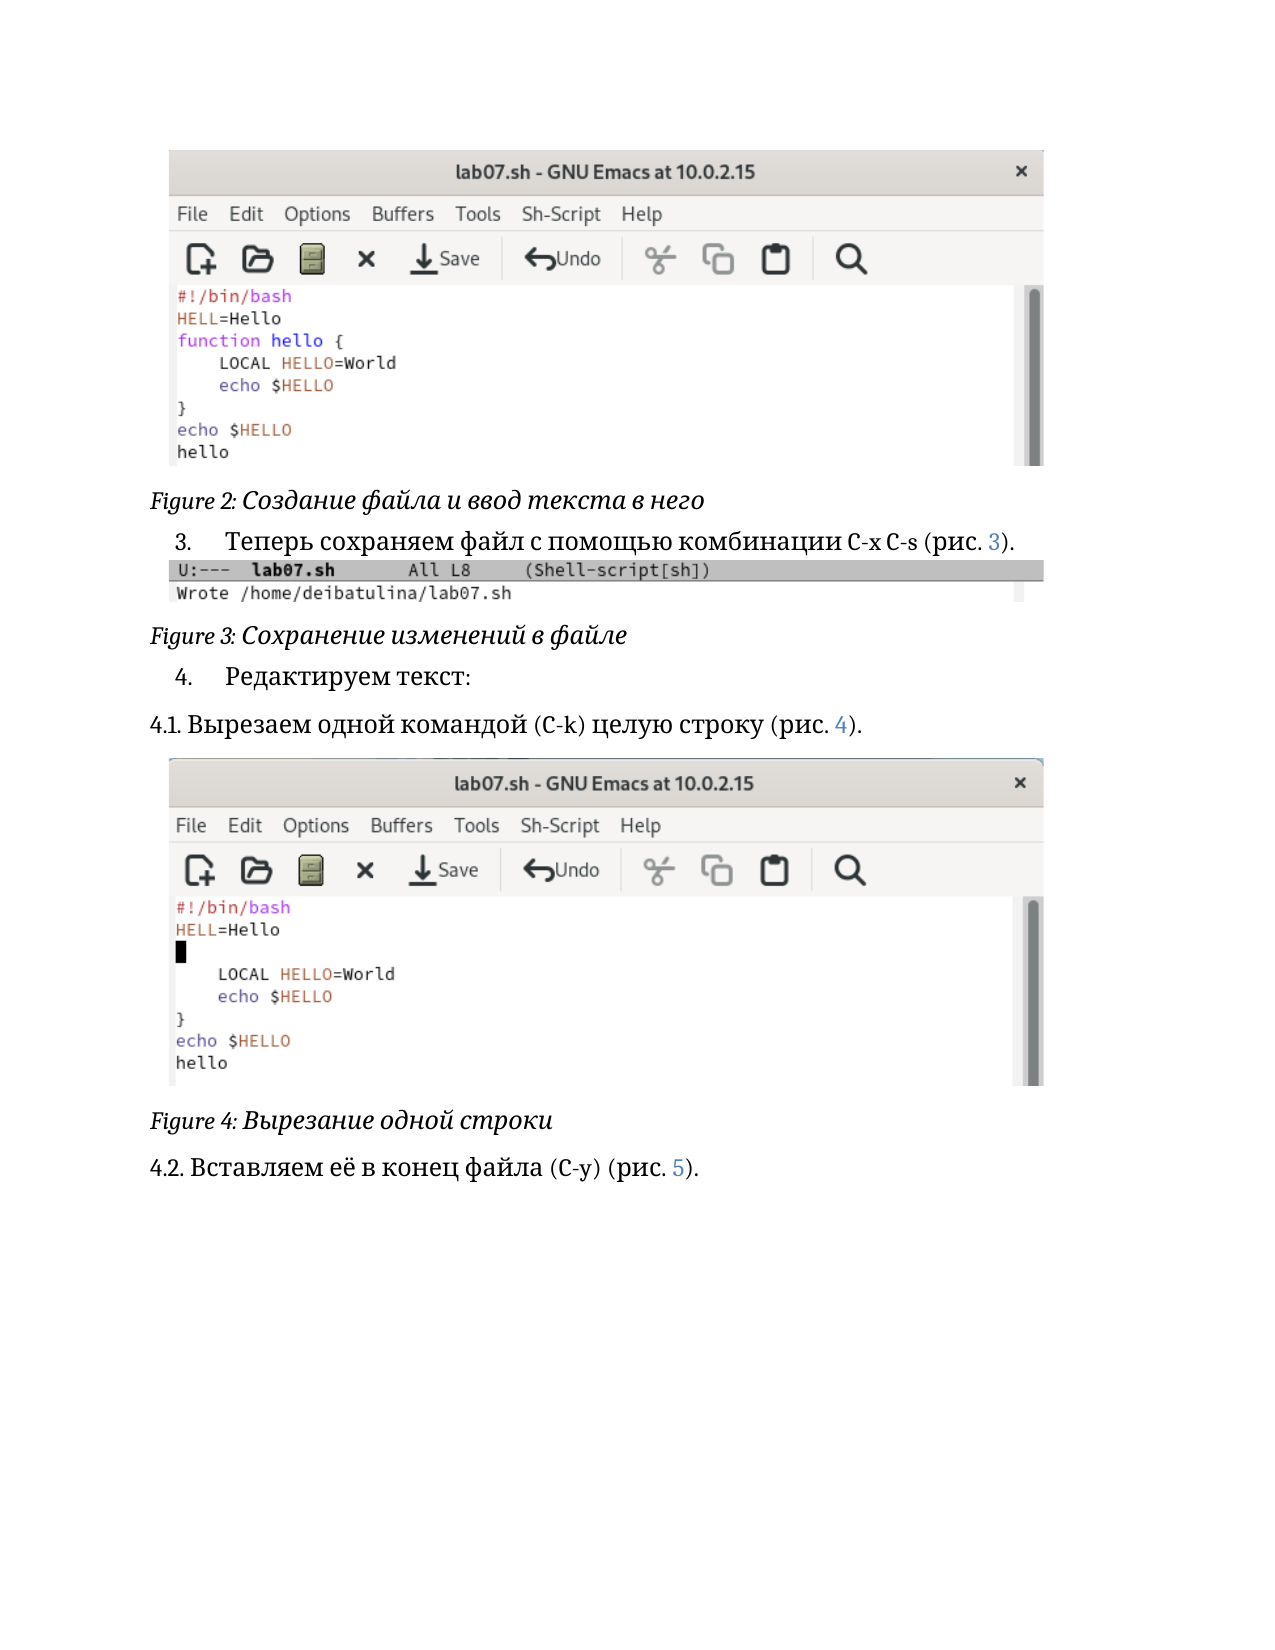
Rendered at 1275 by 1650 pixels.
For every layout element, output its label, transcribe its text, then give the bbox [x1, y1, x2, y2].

text Figure 2: Создание файла и ввод текста в него [150, 487, 1125, 516]
list Теперь сохраняем файл с помощью комбинации C-x C-s (рис. 3). [175, 528, 1125, 557]
picture [168, 150, 1044, 466]
text 4.2. Вставляем её в конец файла (C-y) (рис. 5). [150, 1154, 1125, 1183]
text Figure 4: Вырезание одной строки [150, 1107, 1125, 1136]
picture [168, 560, 1044, 602]
list Редактируем текст: [175, 663, 1125, 692]
picture [168, 758, 1044, 1086]
text 4.1. Вырезаем одной командой (C-k) целую строку (рис. 4). [150, 711, 1125, 739]
text Figure 3: Сохранение изменений в файле [150, 622, 1125, 651]
